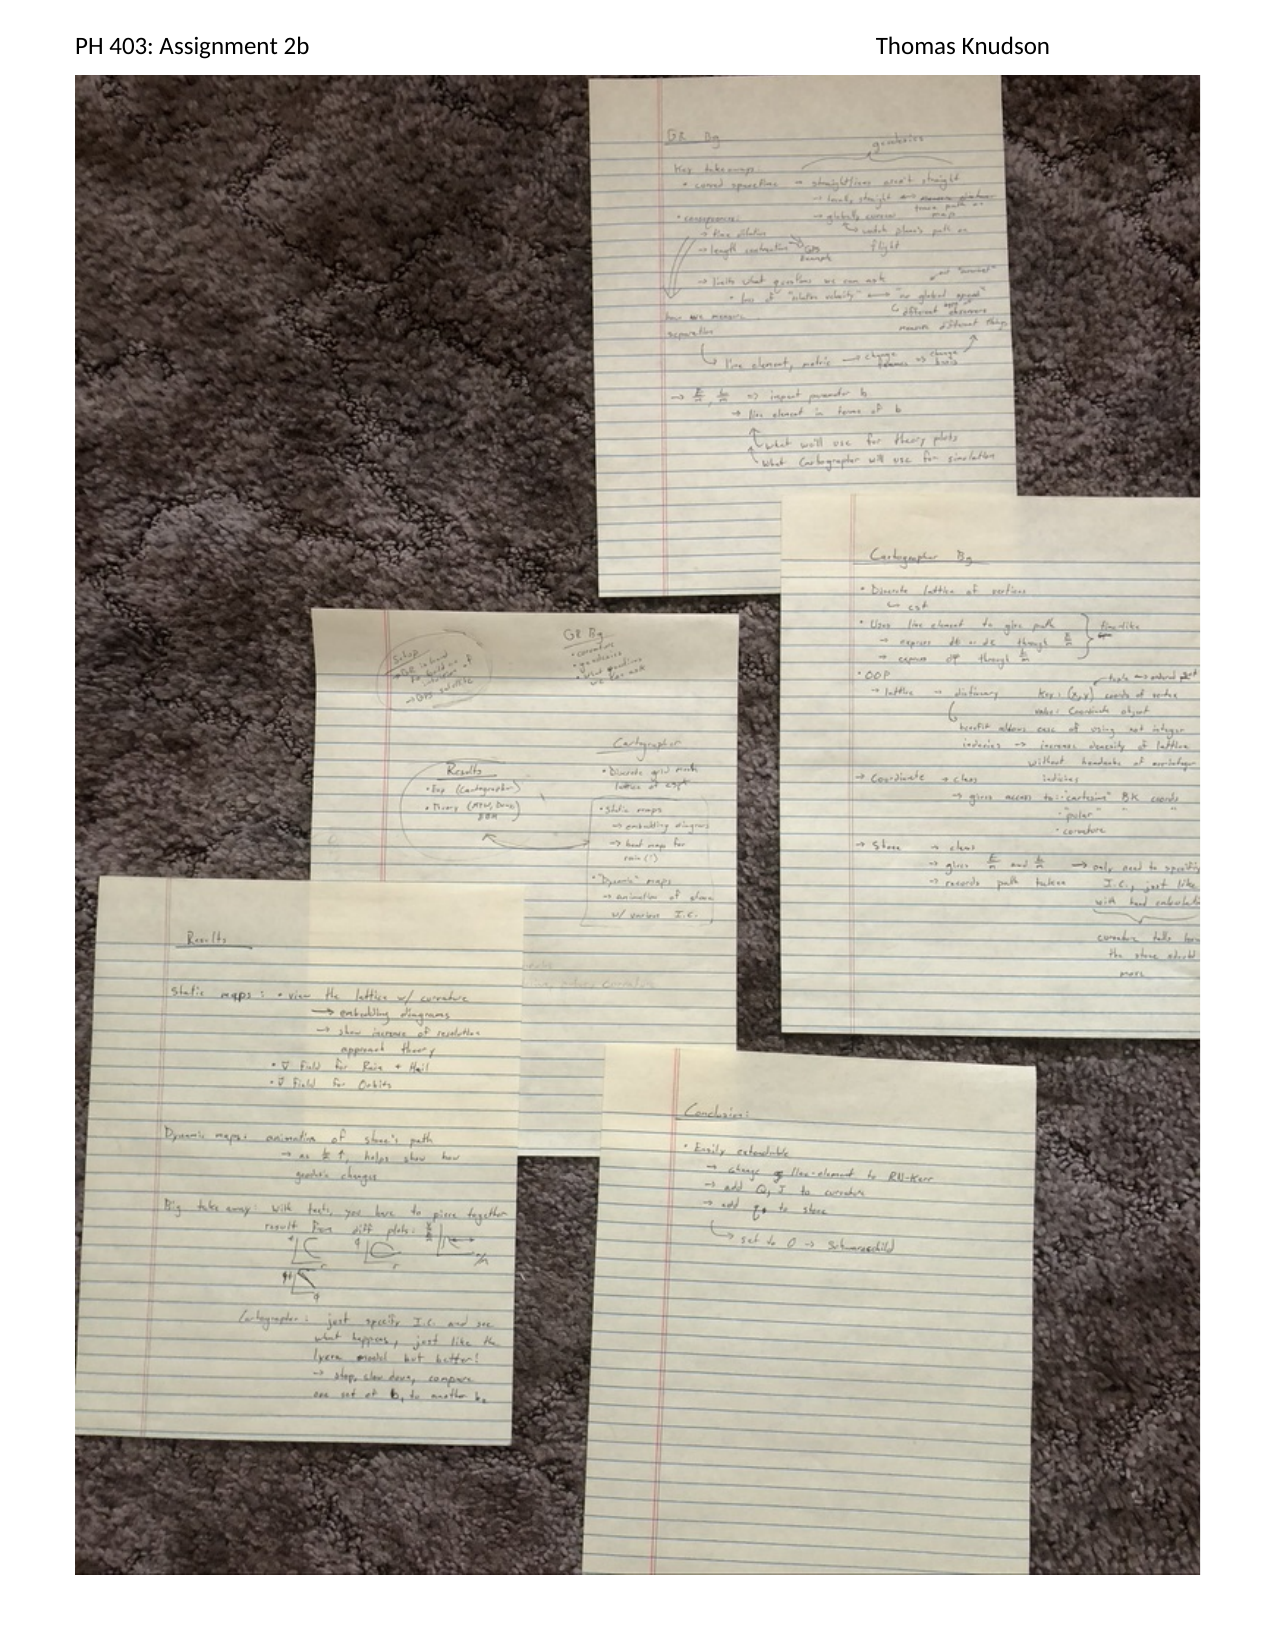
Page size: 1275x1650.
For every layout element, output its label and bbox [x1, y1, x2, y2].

picture [75, 75, 1200, 1575]
